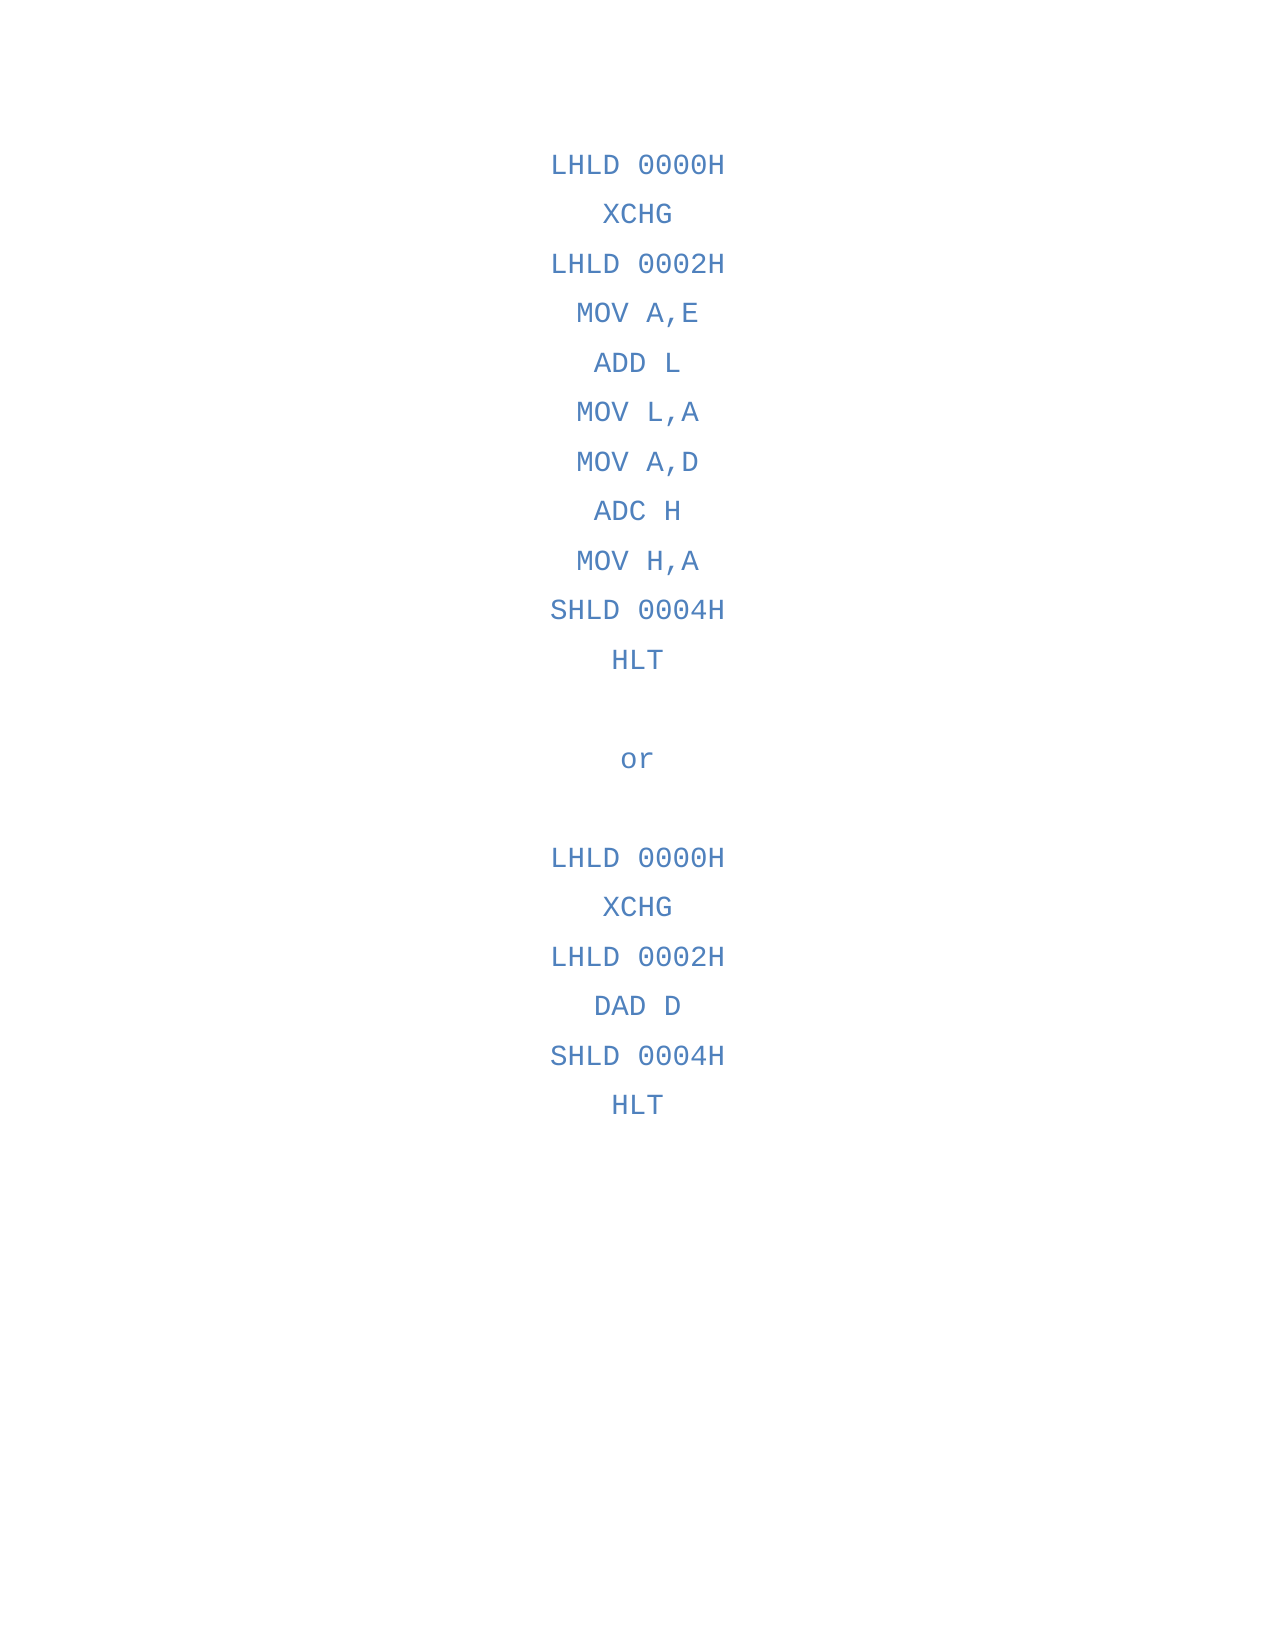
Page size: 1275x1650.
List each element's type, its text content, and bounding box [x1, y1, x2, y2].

text or [150, 744, 1125, 777]
text DAD D [150, 991, 1125, 1024]
text LHLD 0002H [150, 942, 1125, 975]
text XCHG [150, 892, 1125, 925]
text MOV A,D [150, 447, 1125, 480]
text XCHG [150, 199, 1125, 232]
text MOV L,A [150, 397, 1125, 430]
text LHLD 0000H [150, 843, 1125, 876]
text SHLD 0004H [150, 595, 1125, 628]
text LHLD 0002H [150, 249, 1125, 282]
text MOV H,A [150, 546, 1125, 579]
text LHLD 0000H [150, 150, 1125, 183]
text HLT [150, 1090, 1125, 1123]
text SHLD 0004H [150, 1041, 1125, 1074]
text ADC H [150, 496, 1125, 529]
text MOV A,E [150, 298, 1125, 331]
text HLT [150, 645, 1125, 678]
text ADD L [150, 348, 1125, 381]
